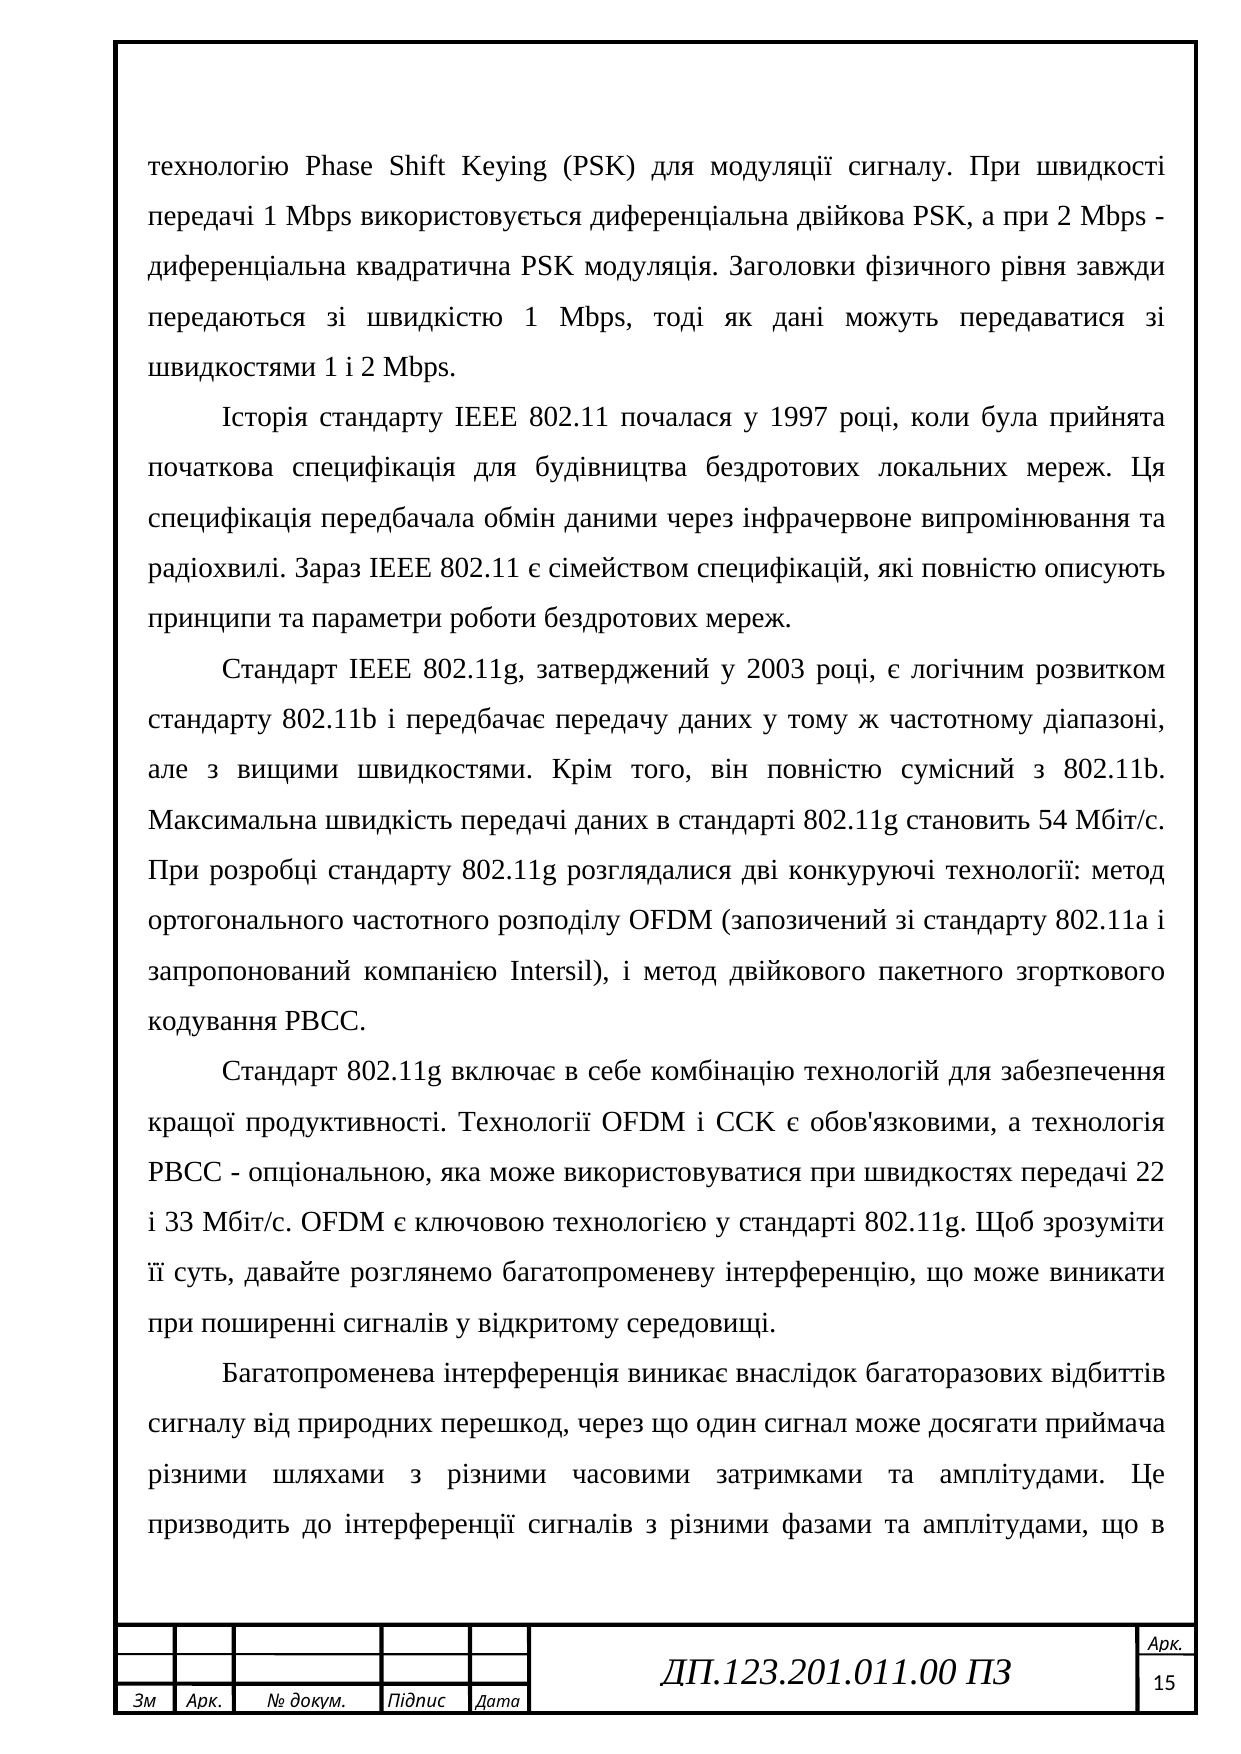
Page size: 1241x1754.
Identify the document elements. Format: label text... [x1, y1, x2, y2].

text Стандарт 802.11g включає в себе комбінацію технологій для забезпечення кращої продуктивності. Технології OFDM і CCK є обов'язковими, а технологія PBCC - опціональною, яка може використовуватися при швидкостях передачі 22 і 33 Мбіт/с. OFDM є ключовою технологією у стандарті 802.11g. Щоб зрозуміти її суть, давайте розглянемо багатопроменеву інтерференцію, що може виникати при поширенні сигналів у відкритому середовищі. [148, 1053, 1166, 1338]
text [148, 1355, 1166, 1540]
text Історія стандарту IEEE 802.11 почалася у 1997 році, коли була прийнята початкова специфікація для будівництва бездротових локальних мереж. Ця специфікація передбачала обмін даними через інфрачервоне випромінювання та радіохвилі. Зараз IEEE 802.11 є сімейством специфікацій, які повністю описують принципи та параметри роботи бездротових мереж. [148, 399, 1166, 634]
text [148, 148, 1166, 382]
text Стандарт IEEE 802.11g, затверджений у 2003 році, є логічним розвитком стандарту 802.11b і передбачає передачу даних у тому ж частотному діапазоні, але з вищими швидкостями. Крім того, він повністю сумісний з 802.11b. Максимальна швидкість передачі даних в стандарті 802.11g становить 54 Мбіт/с. При розробці стандарту 802.11g розглядалися дві конкуруючі технології: метод ортогонального частотного розподілу OFDM (запозичений зі стандарту 802.11a і запропонований компанією Intersil), і метод двійкового пакетного згорткового кодування PBCC. [148, 651, 1166, 1037]
